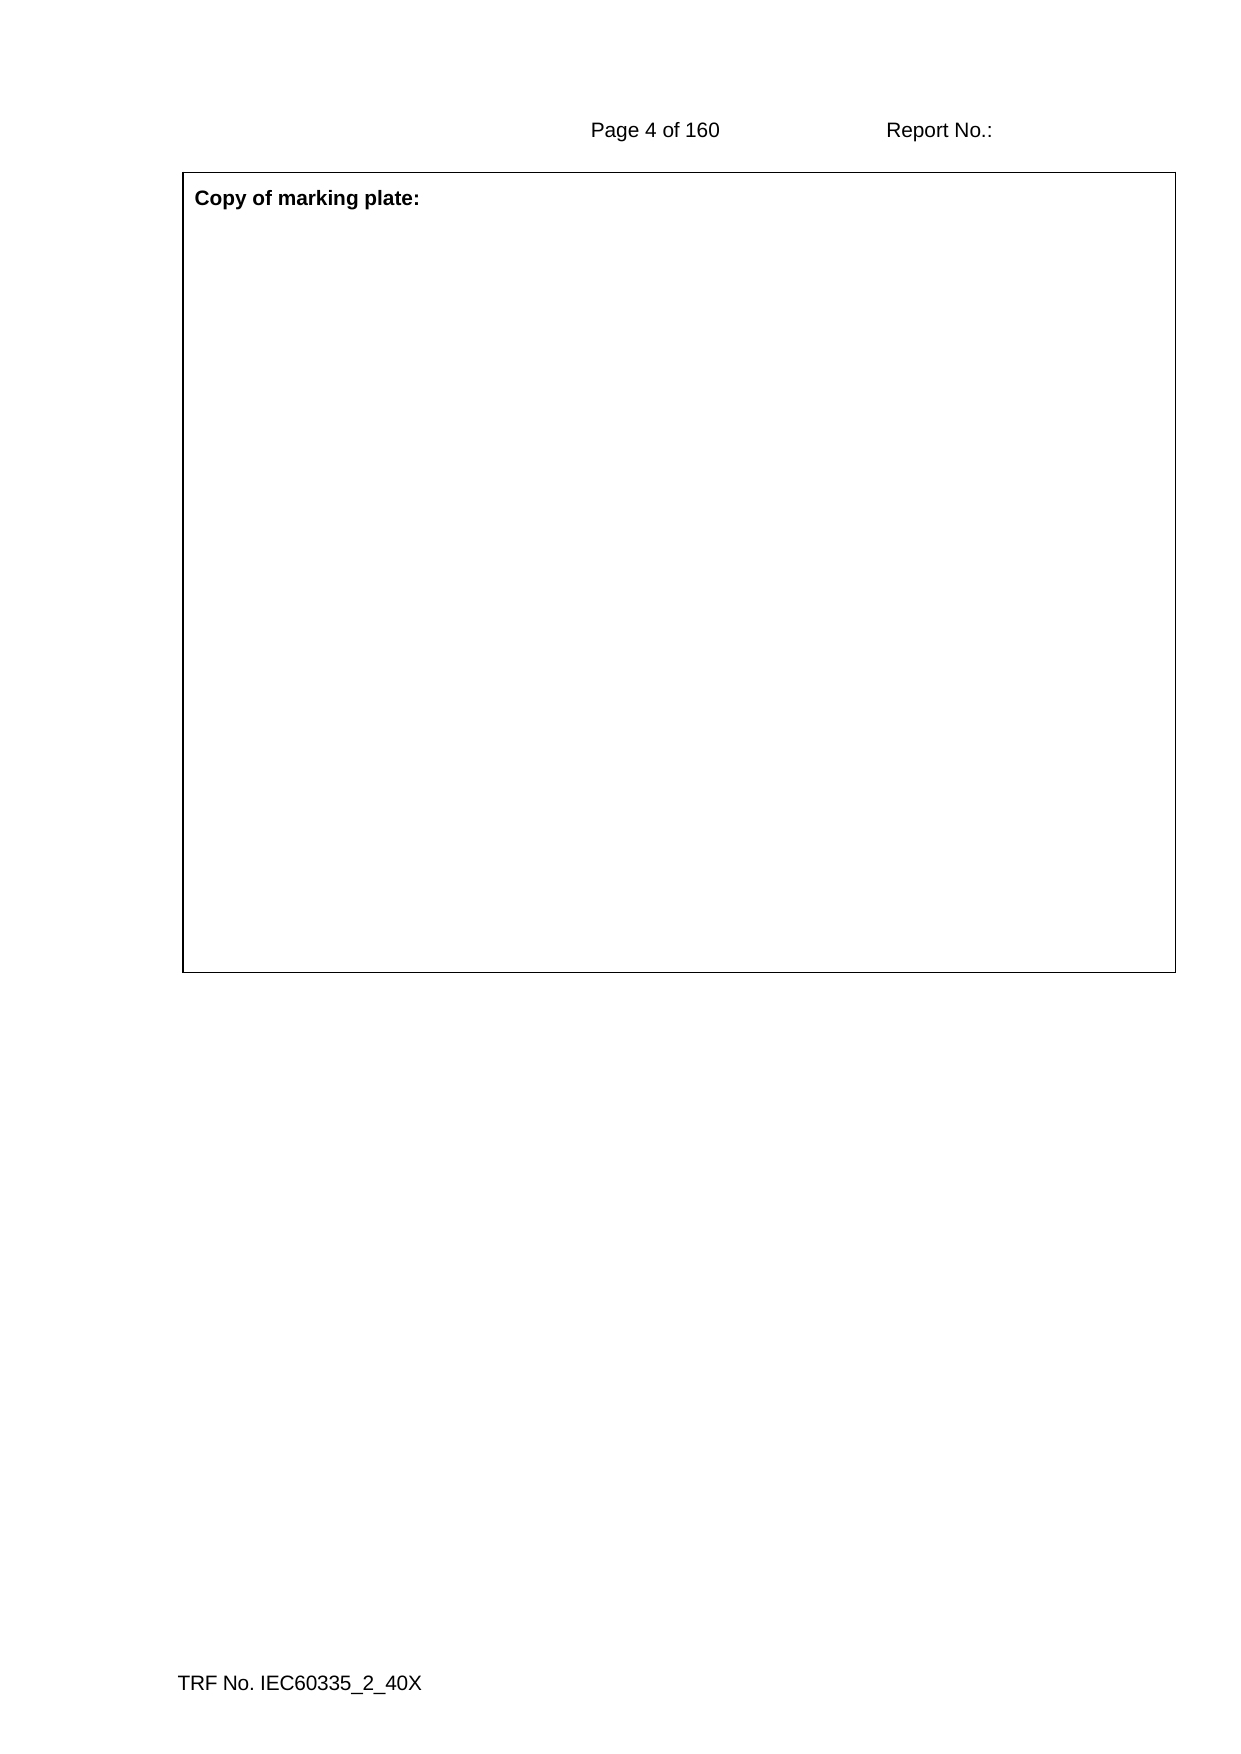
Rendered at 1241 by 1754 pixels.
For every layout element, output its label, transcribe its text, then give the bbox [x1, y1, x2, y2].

table_header Copy of marking plate: [184, 173, 1175, 972]
